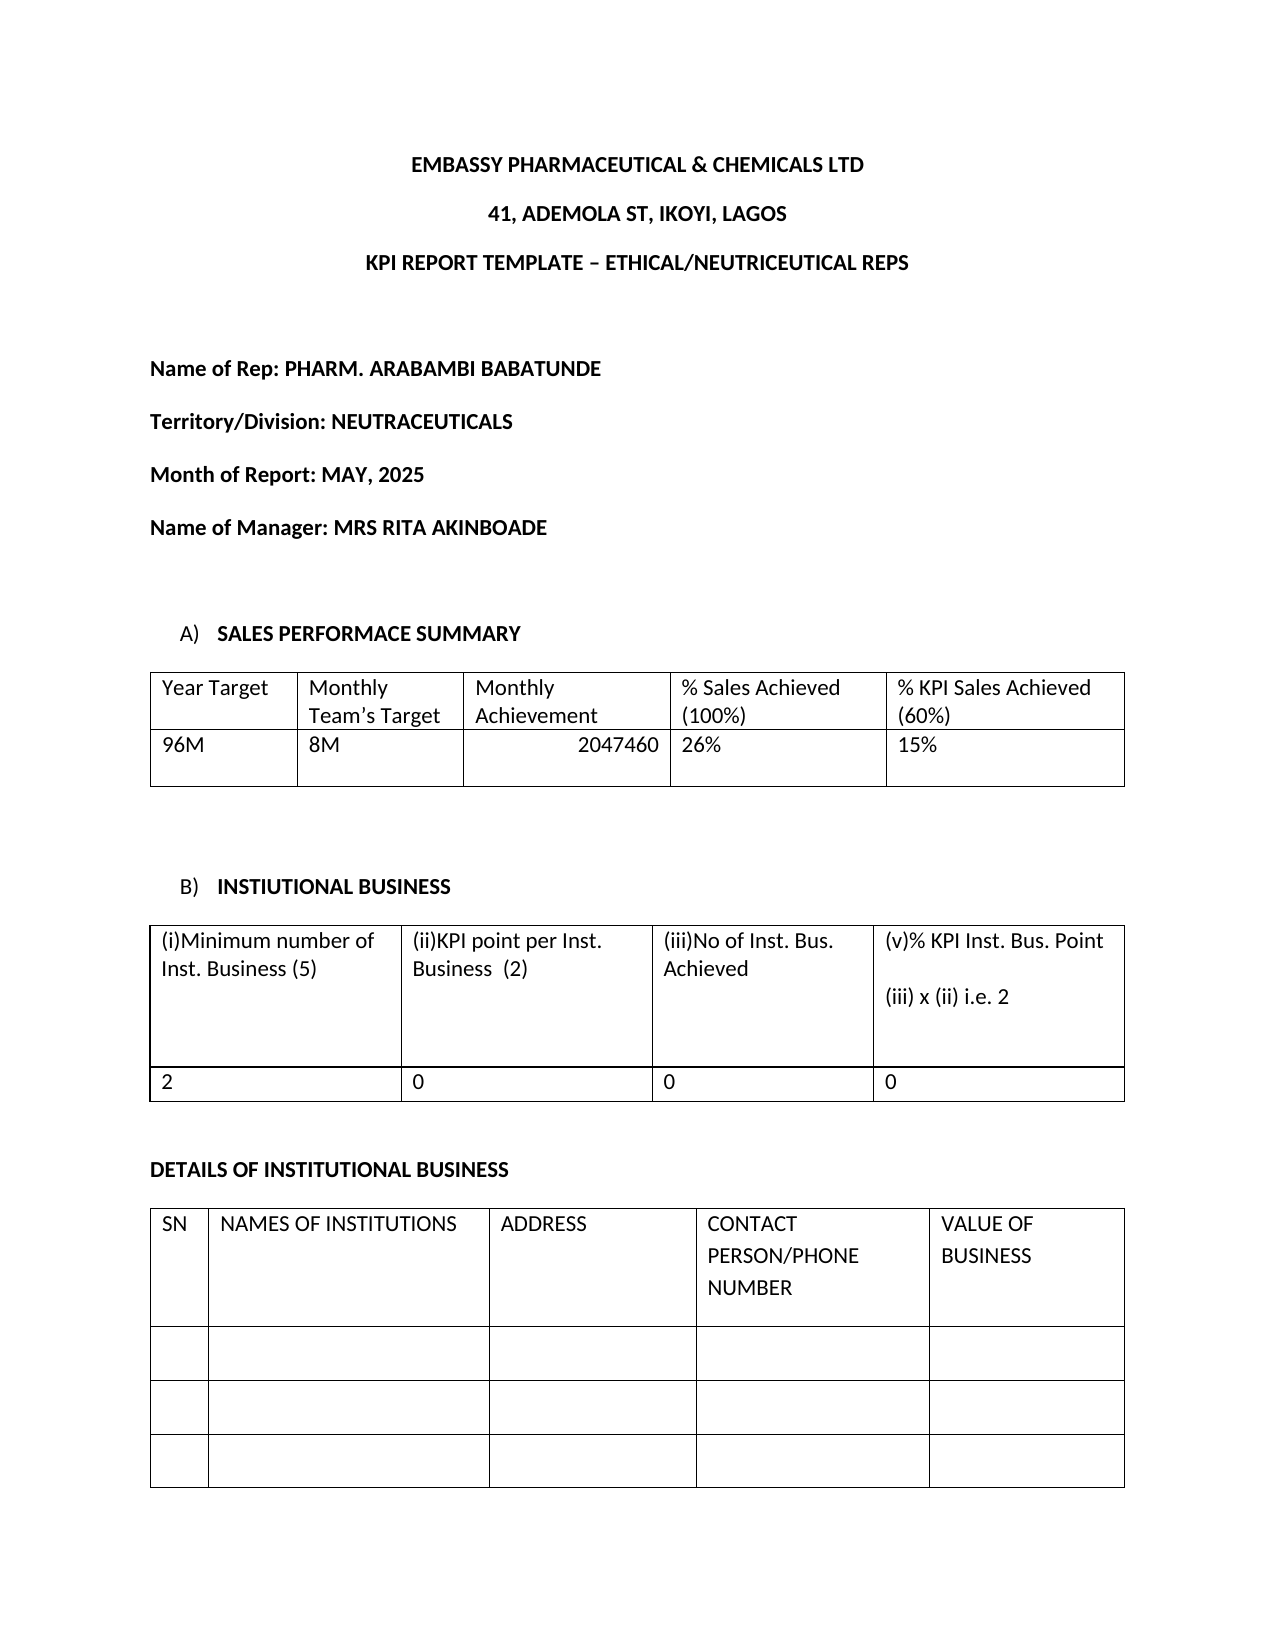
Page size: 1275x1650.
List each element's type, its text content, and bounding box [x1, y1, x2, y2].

table_header % Sales Achieved (100%) [671, 673, 886, 729]
table_header CONTACT PERSON/PHONE NUMBER [697, 1209, 929, 1326]
table_header (v)% KPI Inst. Bus. Point (iii) x (ii) i.e. 2 [874, 926, 1124, 1066]
table_cell 0 [874, 1068, 1124, 1101]
table_cell [209, 1327, 489, 1380]
table_header Monthly Team’s Target [298, 673, 463, 729]
text KPI REPORT TEMPLATE – ETHICAL/NEUTRICEUTICAL REPS [150, 248, 1125, 276]
list INSTIUTIONAL BUSINESS [179, 872, 1125, 900]
table_cell [151, 1327, 208, 1380]
table_cell 96M [151, 730, 297, 786]
table_header VALUE OF BUSINESS [930, 1209, 1124, 1326]
table_cell [490, 1381, 696, 1433]
table_cell [151, 1381, 208, 1433]
table_cell 15% [887, 730, 1124, 786]
table_header SN [151, 1209, 208, 1326]
list SALES PERFORMACE SUMMARY [179, 619, 1125, 647]
table_cell 0 [653, 1068, 873, 1101]
table_cell [209, 1435, 489, 1487]
table_cell 26% [671, 730, 886, 786]
table_header ADDRESS [490, 1209, 696, 1326]
table_cell 2 [151, 1068, 401, 1101]
table_cell [697, 1381, 929, 1433]
table_cell [930, 1381, 1124, 1433]
table_header (ii)KPI point per Inst. Business (2) [402, 926, 652, 1066]
text 41, ADEMOLA ST, IKOYI, LAGOS [150, 199, 1125, 227]
table_cell [697, 1327, 929, 1380]
table_cell [930, 1435, 1124, 1487]
table_header Year Target [151, 673, 297, 729]
text Territory/Division: NEUTRACEUTICALS [150, 407, 1125, 435]
text Month of Report: MAY, 2025 [150, 460, 1125, 488]
text Name of Rep: PHARM. ARABAMBI BABATUNDE [150, 354, 1125, 382]
table_header Monthly Achievement [464, 673, 670, 729]
table_cell [697, 1435, 929, 1487]
text EMBASSY PHARMACEUTICAL & CHEMICALS LTD [150, 150, 1125, 178]
table_cell [151, 1435, 208, 1487]
text DETAILS OF INSTITUTIONAL BUSINESS [150, 1155, 1125, 1183]
table_cell 2047460 [464, 730, 670, 786]
table_header (iii)No of Inst. Bus. Achieved [653, 926, 873, 1066]
table_cell [209, 1381, 489, 1433]
table_header (i)Minimum number of Inst. Business (5) [151, 926, 401, 1066]
table_cell [490, 1435, 696, 1487]
table_header % KPI Sales Achieved (60%) [887, 673, 1124, 729]
table_cell [930, 1327, 1124, 1380]
table_cell [490, 1327, 696, 1380]
table_header NAMES OF INSTITUTIONS [209, 1209, 489, 1326]
text Name of Manager: MRS RITA AKINBOADE [150, 513, 1125, 541]
table_cell 0 [402, 1068, 652, 1101]
table_cell 8M [298, 730, 463, 786]
